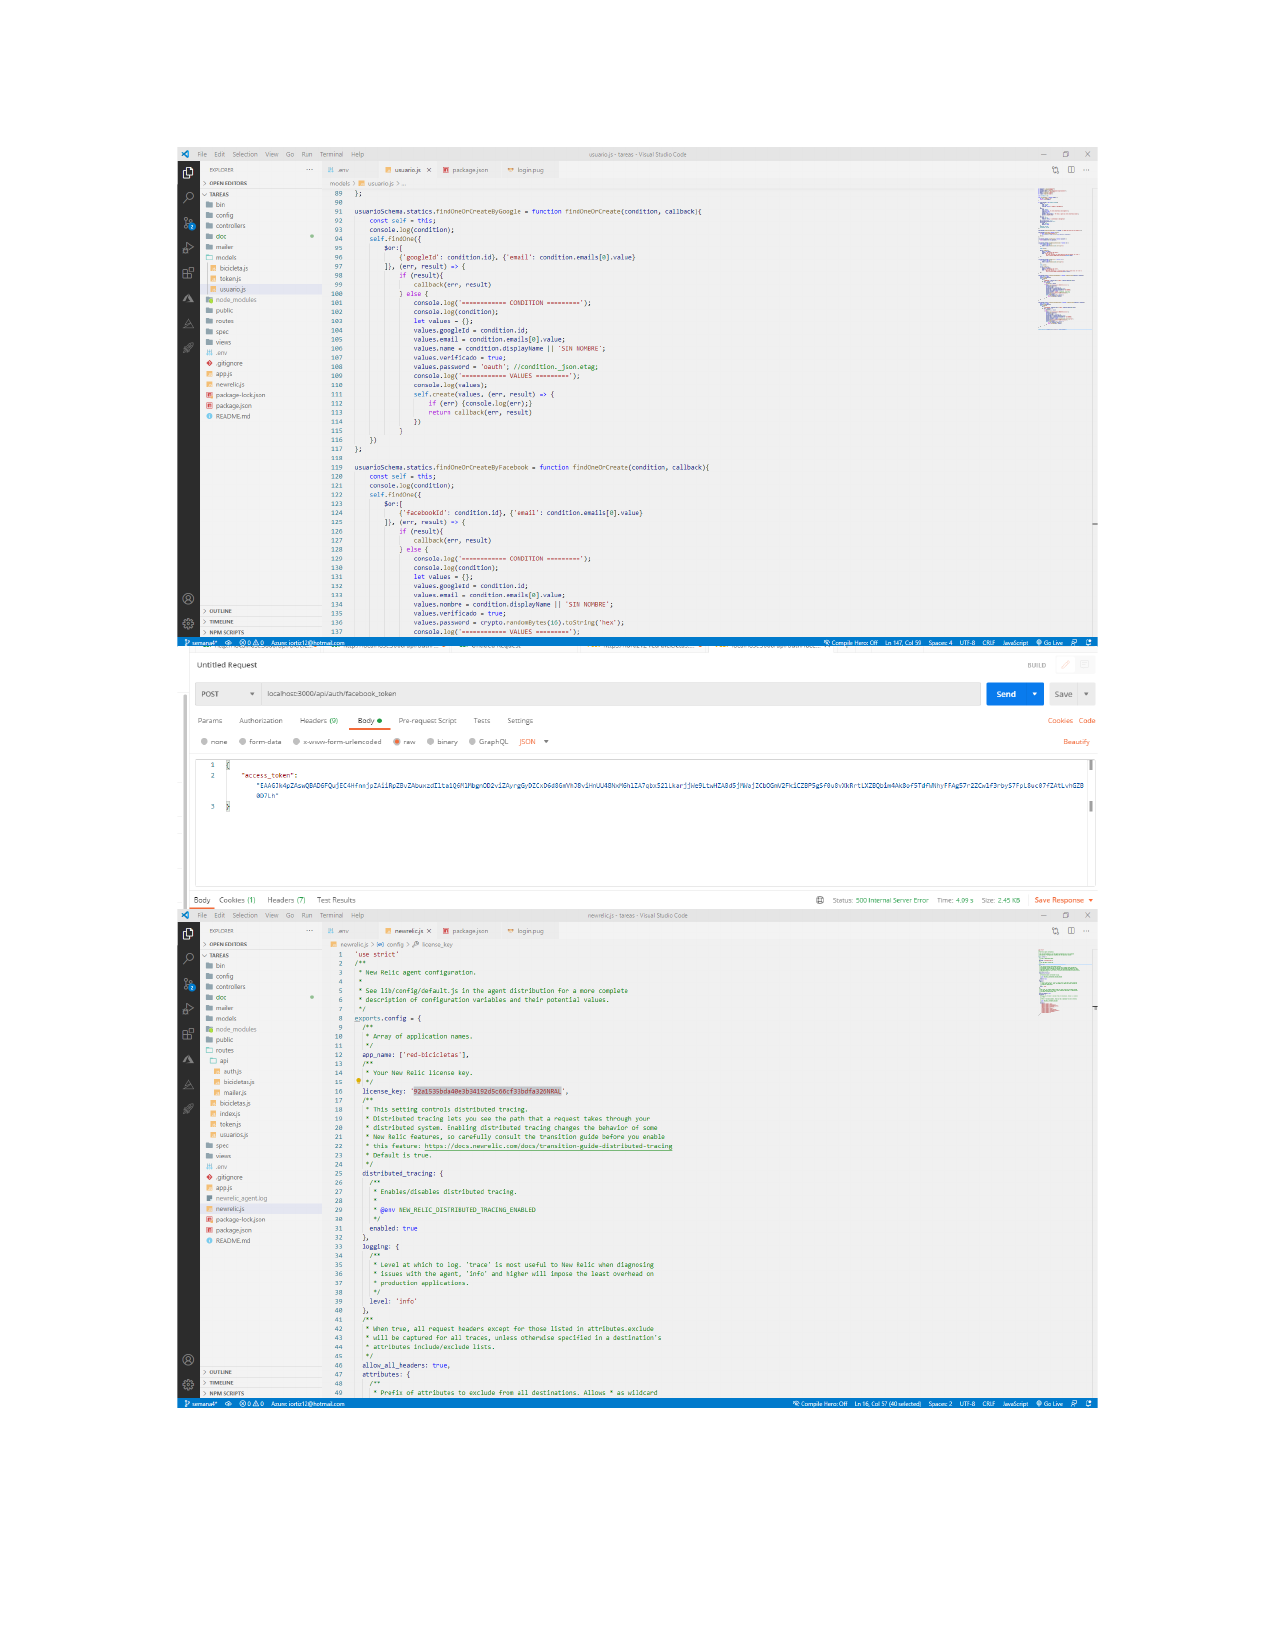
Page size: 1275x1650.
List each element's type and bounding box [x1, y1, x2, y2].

picture [177, 147, 1098, 1408]
